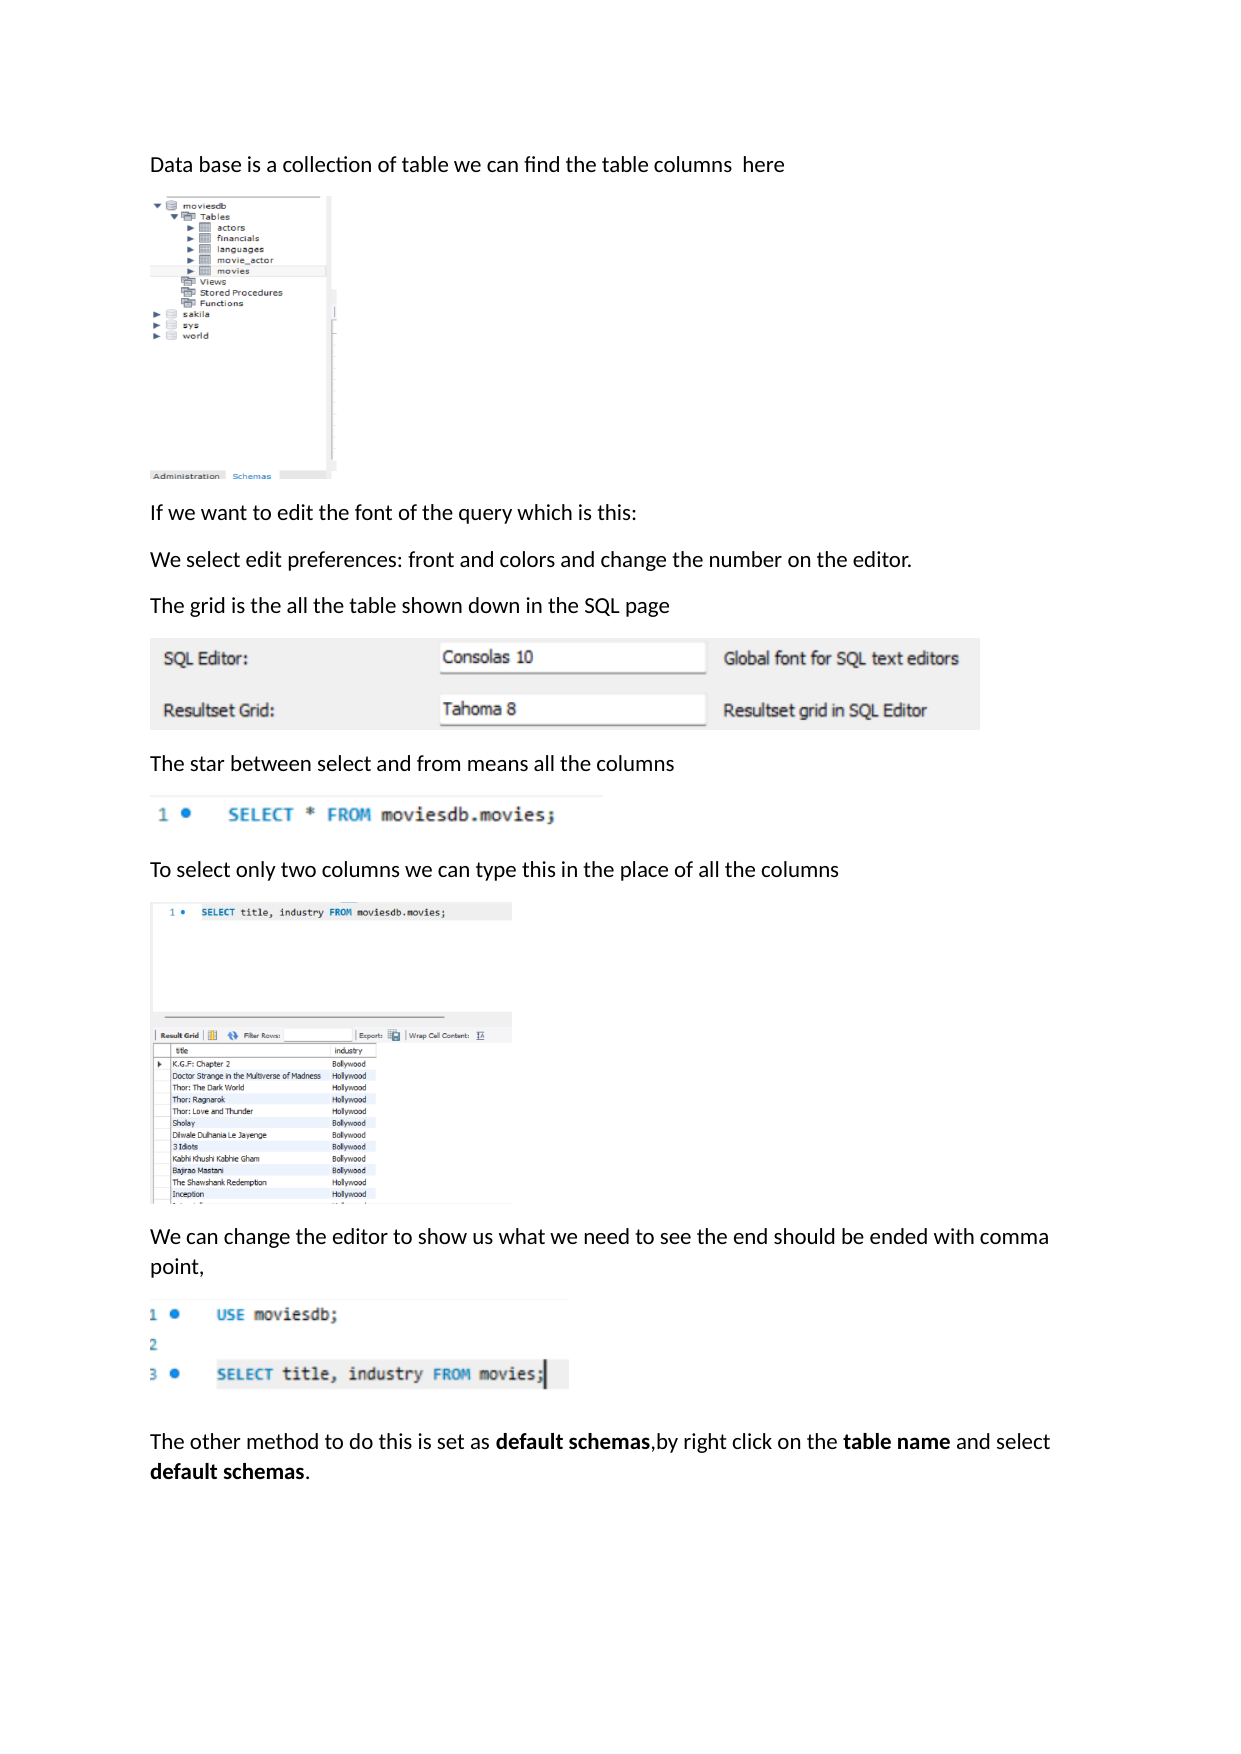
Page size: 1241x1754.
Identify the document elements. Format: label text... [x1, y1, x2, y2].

picture [150, 795, 603, 837]
text Data base is a collection of table we can find the table columns here [150, 150, 1090, 178]
text To select only two columns we can type this in the place of all the columns [150, 856, 1090, 884]
picture [150, 902, 512, 1204]
text The other method to do this is set as default schemas,by right click on the table name and select default schemas. [150, 1427, 1090, 1485]
picture [150, 1299, 569, 1408]
text If we want to edit the font of the query which is this: [150, 498, 1090, 526]
text We can change the editor to show us what we need to see the end should be ended with comma point, [150, 1222, 1090, 1280]
text The star between select and from means all the columns [150, 749, 1090, 777]
text We select edit preferences: front and colors and change the number on the editor. [150, 545, 1090, 573]
picture [150, 196, 337, 479]
text The grid is the all the table shown down in the SQL page [150, 592, 1090, 620]
picture [150, 638, 980, 730]
